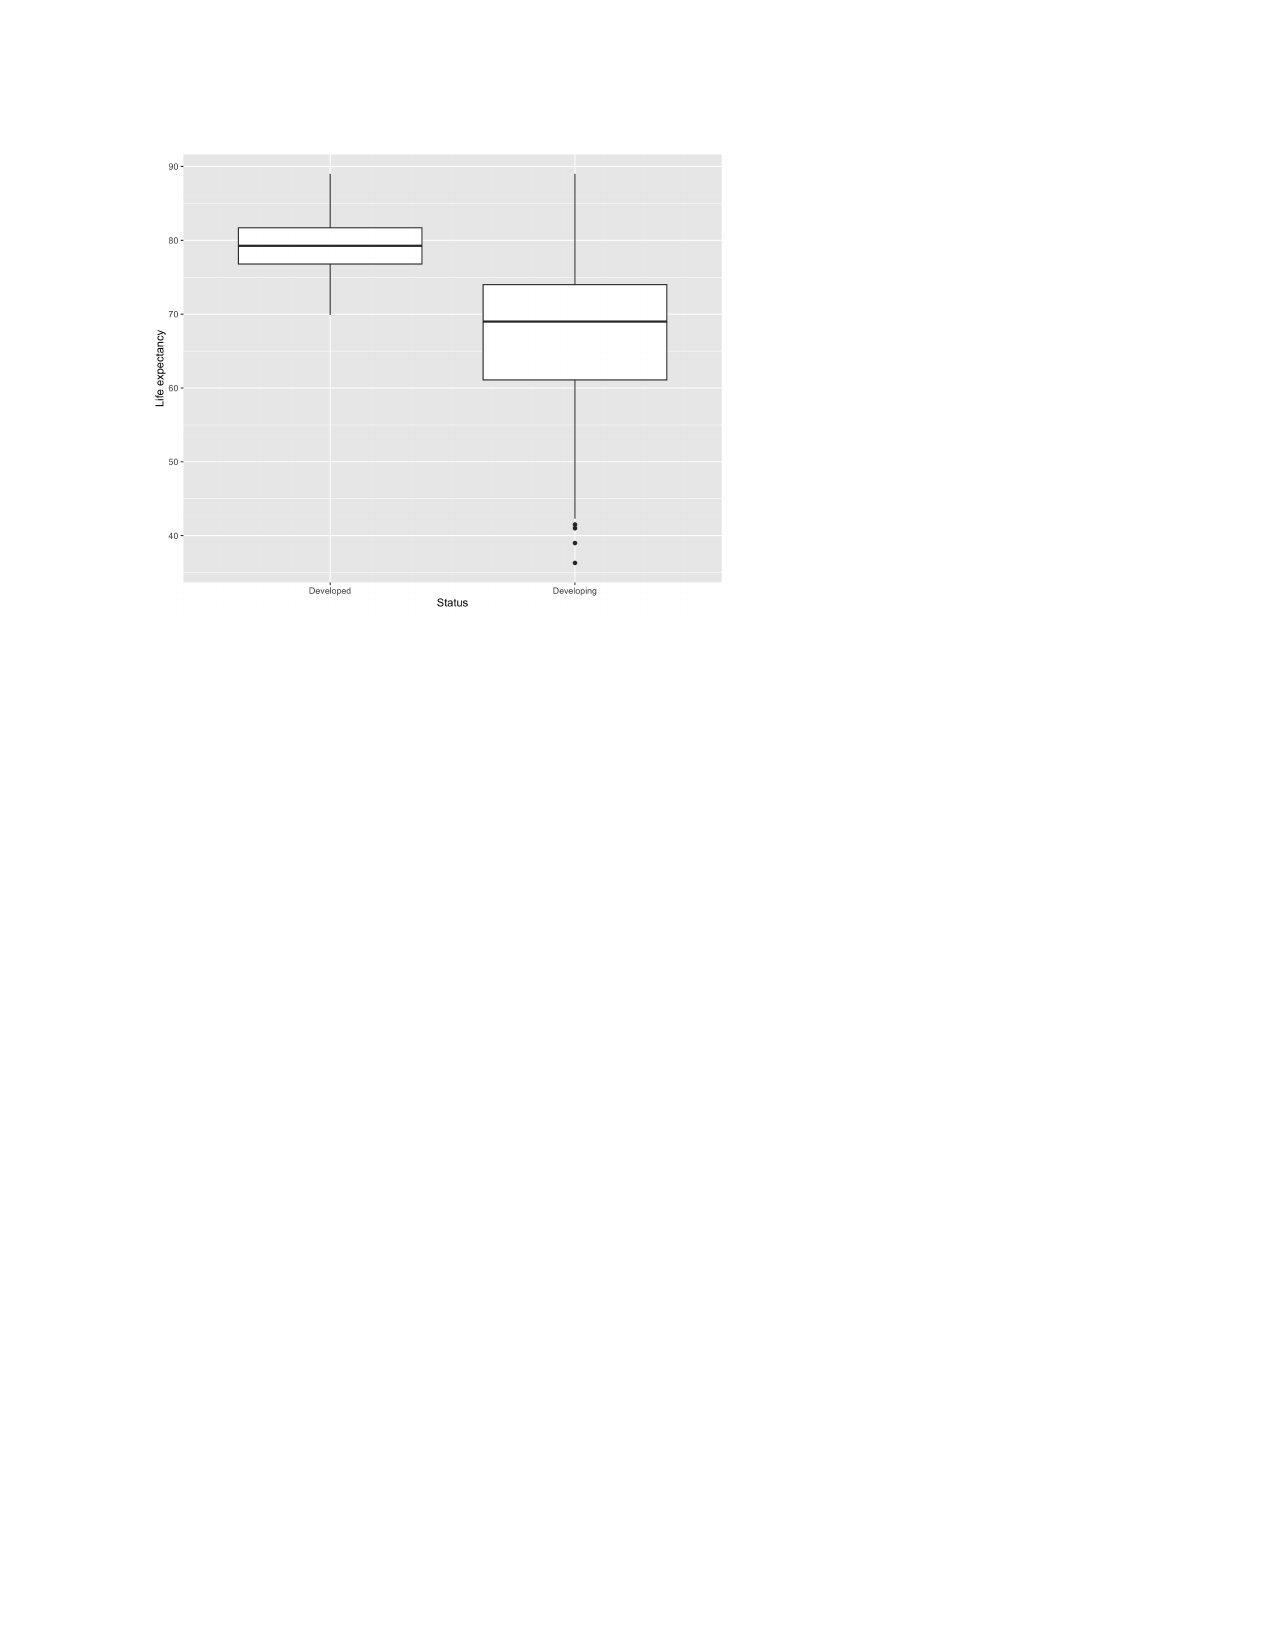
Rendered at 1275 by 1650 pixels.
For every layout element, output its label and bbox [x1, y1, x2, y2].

picture [150, 150, 727, 614]
